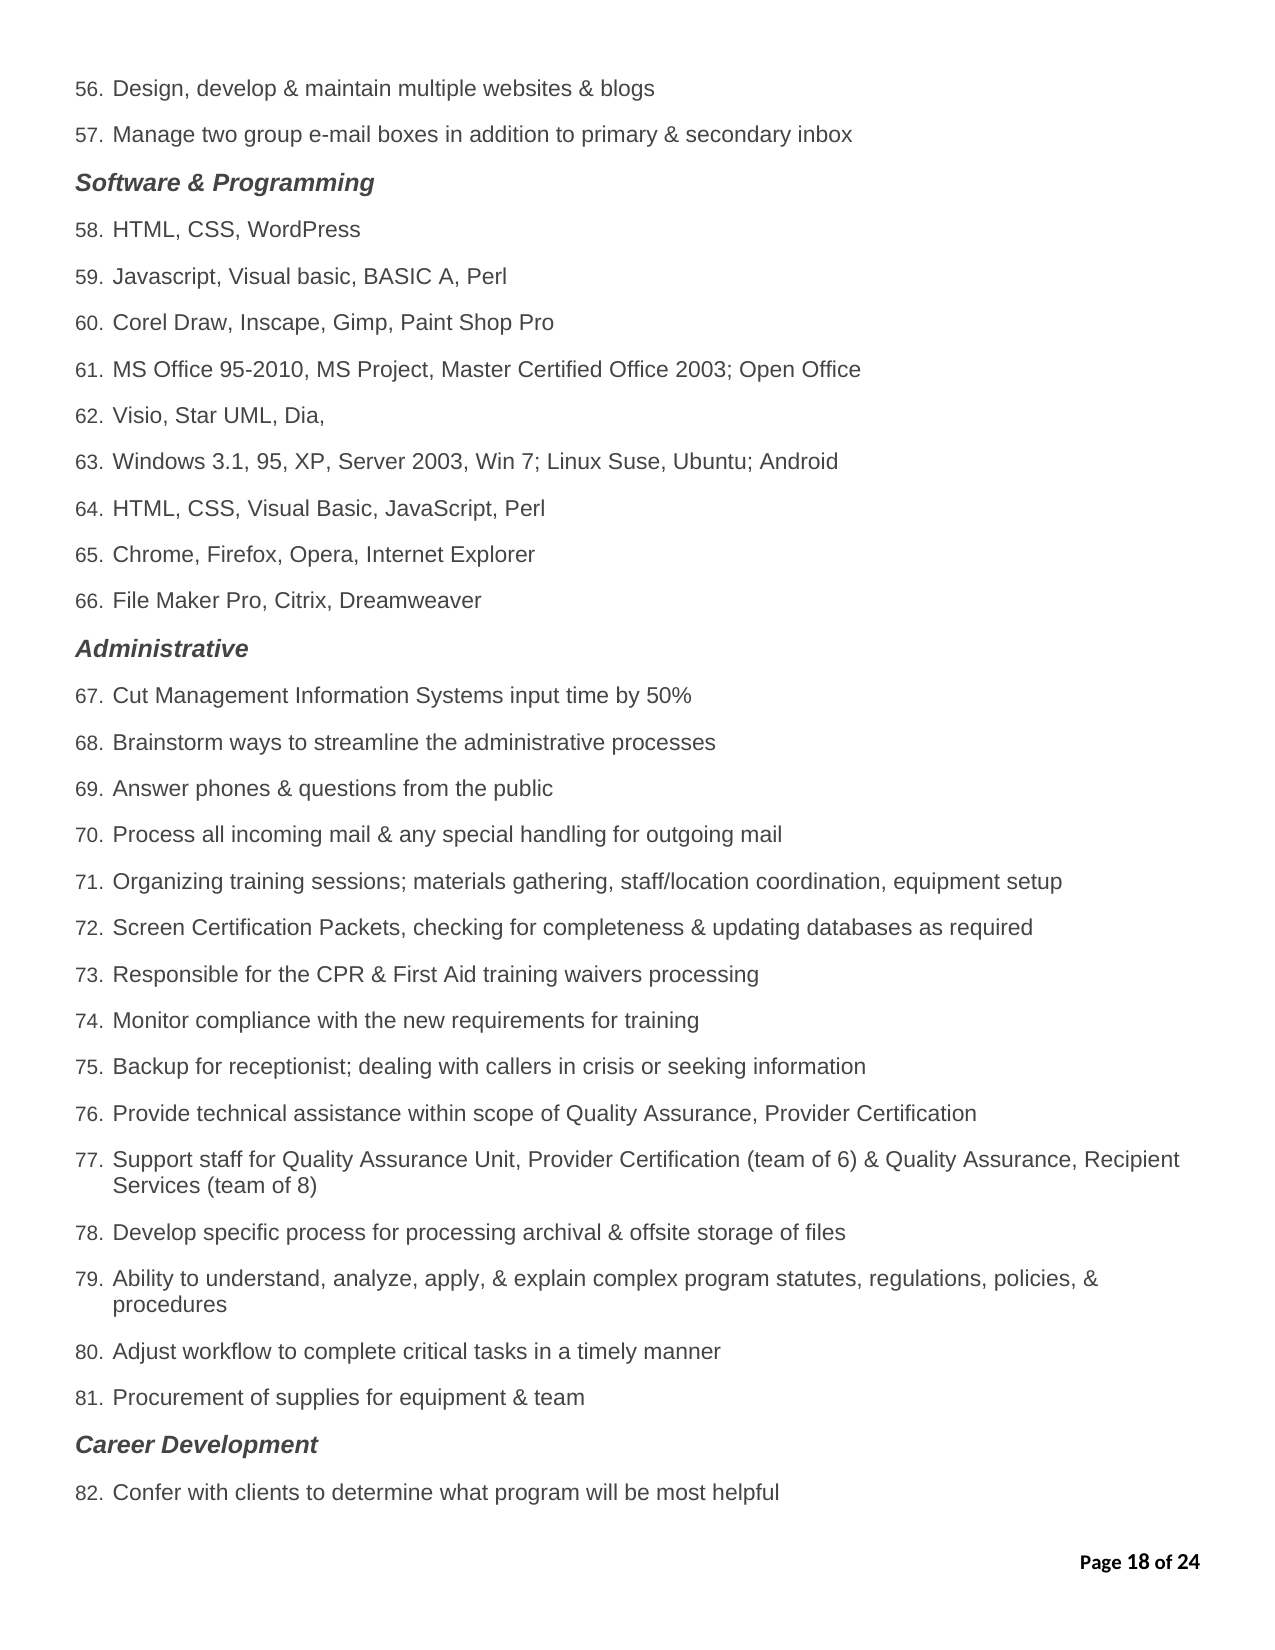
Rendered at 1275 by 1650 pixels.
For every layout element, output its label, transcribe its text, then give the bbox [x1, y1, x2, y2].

list Support staff for Quality Assurance Unit, Provider Certification (team of 6) & Quality Assurance, Recipient Services (team of 8) [75, 1146, 1200, 1199]
list Procurement of supplies for equipment & team [75, 1384, 1200, 1410]
list Confer with clients to determine what program will be most helpful [75, 1479, 1200, 1506]
list Answer phones & questions from the public [75, 775, 1200, 801]
text Software & Programming [75, 168, 1200, 196]
list Chrome, Firefox, Opera, Internet Explorer [75, 541, 1200, 567]
list Backup for receptionist; dealing with callers in crisis or seeking information [75, 1053, 1200, 1079]
list Manage two group e-mail boxes in addition to primary & secondary inbox [75, 121, 1200, 148]
list Provide technical assistance within scope of Quality Assurance, Provider Certification [75, 1099, 1200, 1126]
list Process all incoming mail & any special handling for outgoing mail [75, 821, 1200, 848]
list Screen Certification Packets, checking for completeness & updating databases as required [75, 914, 1200, 941]
list Ability to understand, analyze, apply, & explain complex program statutes, regulations, policies, & procedures [75, 1265, 1200, 1318]
list HTML, CSS, WordPress [75, 216, 1200, 243]
list HTML, CSS, Visual Basic, JavaScript, Perl [75, 494, 1200, 521]
list Design, develop & maintain multiple websites & blogs [75, 75, 1200, 101]
list MS Office 95-2010, MS Project, Master Certified Office 2003; Open Office [75, 356, 1200, 382]
list Corel Draw, Inscape, Gimp, Paint Shop Pro [75, 309, 1200, 336]
list Javascript, Visual basic, BASIC A, Perl [75, 263, 1200, 289]
list Visio, Star UML, Dia, [75, 402, 1200, 428]
list Adjust workflow to complete critical tasks in a timely manner [75, 1338, 1200, 1364]
list File Maker Pro, Citrix, Dreamweaver [75, 587, 1200, 614]
list Organizing training sessions; materials gathering, staff/location coordination, equipment setup [75, 868, 1200, 894]
list Windows 3.1, 95, XP, Server 2003, Win 7; Linux Suse, Ubuntu; Android [75, 448, 1200, 474]
list Monitor compliance with the new requirements for training [75, 1007, 1200, 1033]
text Career Development [75, 1430, 1200, 1459]
text Administrative [75, 634, 1200, 662]
list Brainstorm ways to streamline the administrative processes [75, 729, 1200, 755]
list Responsible for the CPR & First Aid training waivers processing [75, 961, 1200, 987]
list Develop specific process for processing archival & offsite storage of files [75, 1219, 1200, 1245]
list Cut Management Information Systems input time by 50% [75, 682, 1200, 709]
